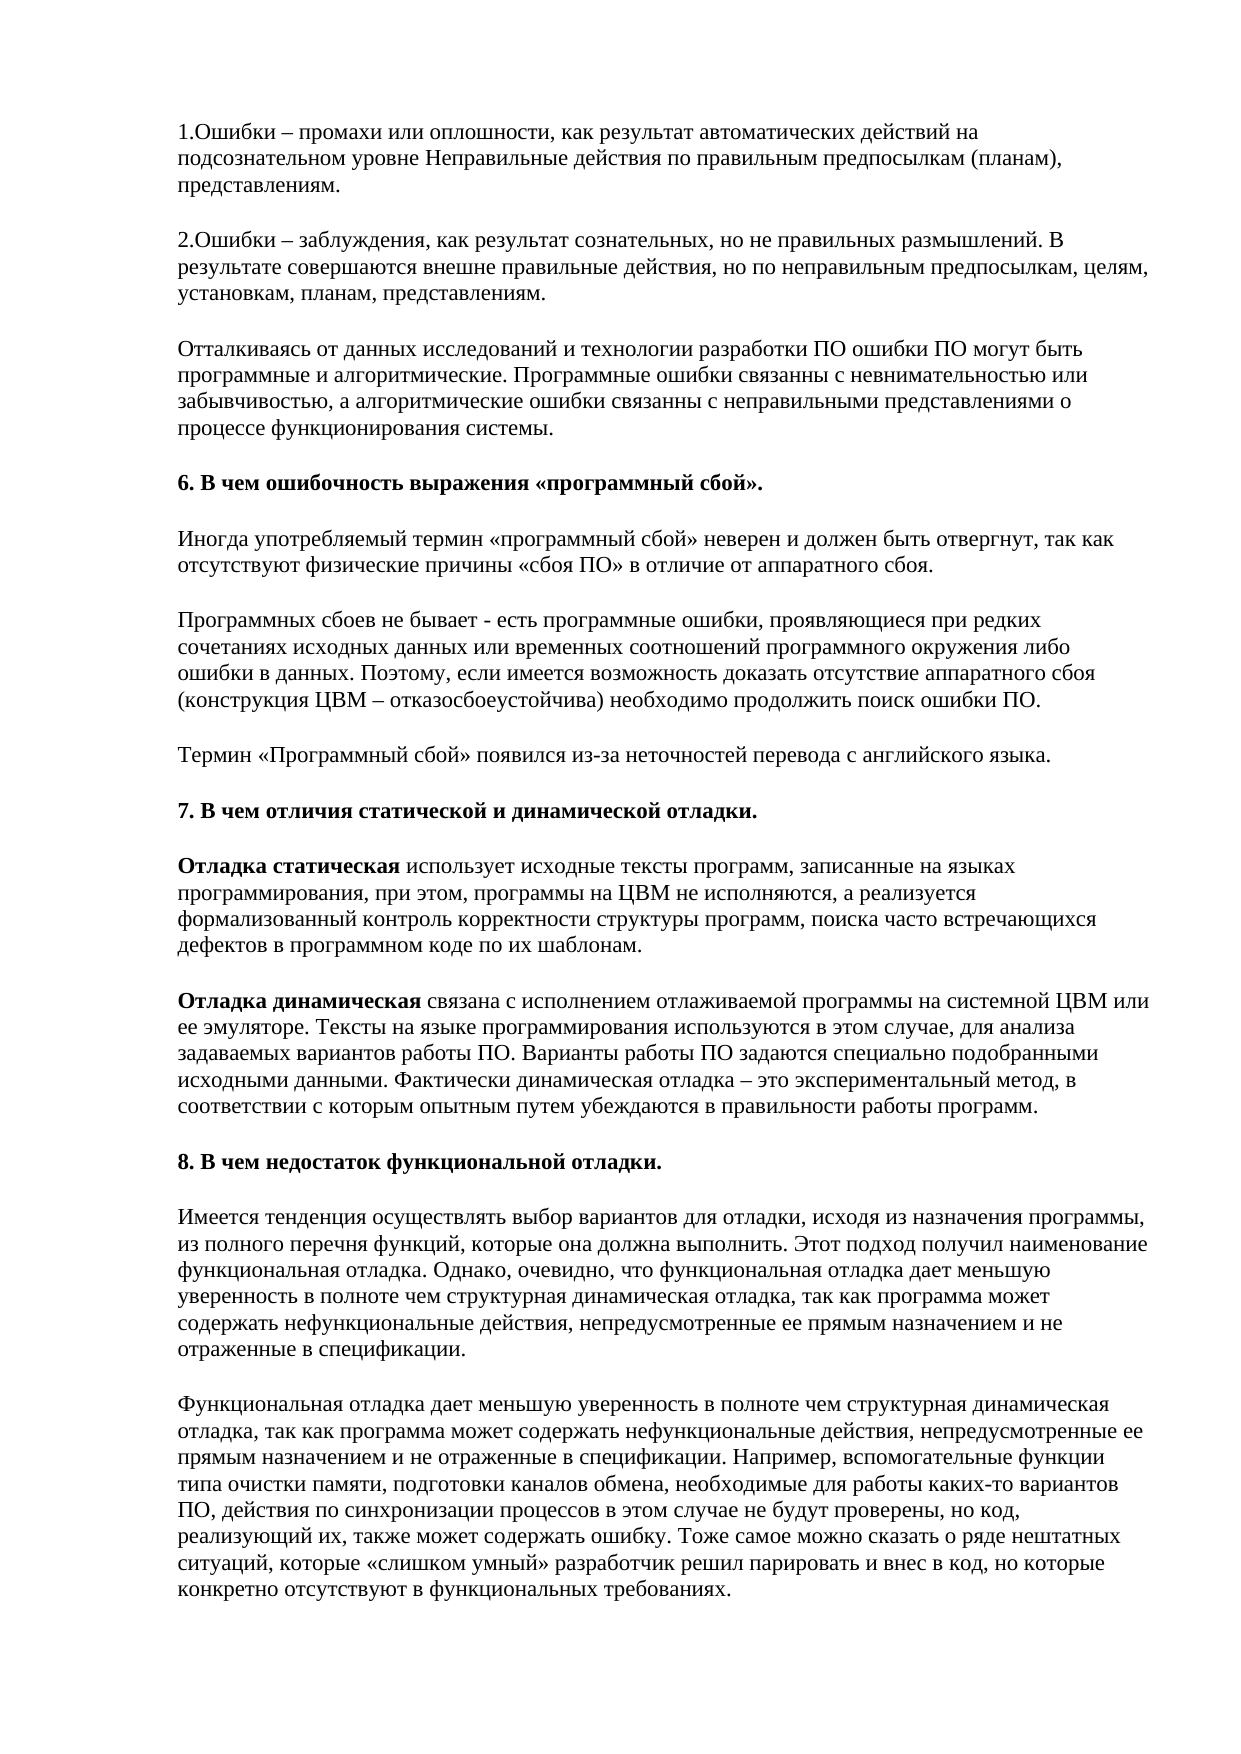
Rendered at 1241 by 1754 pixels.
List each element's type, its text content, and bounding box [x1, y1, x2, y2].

text 1.Ошибки – промахи или оплошности, как результат автоматических действий на подсознательном уровне Неправильные действия по правильным предпосылкам (планам), представлениям. [177, 118, 1152, 197]
text 8. В чем недостаток функциональной отладки. [177, 1148, 1152, 1174]
text 2.Ошибки – заблуждения, как результат сознательных, но не правильных размышлений. В результате совершаются внешне правильные действия, но по неправильным предпосылкам, целям, установкам, планам, представлениям. [177, 226, 1152, 305]
text Функциональная отладка дает меньшую уверенность в полноте чем структурная динамическая отладка, так как программа может содержать нефункциональные действия, непредусмотренные ее прямым назначением и не отраженные в спецификации. Например, вспомогательные функции типа очистки памяти, подготовки каналов обмена, необходимые для работы каких-то вариантов ПО, действия по синхронизации процессов в этом случае не будут проверены, но код, реализующий их, также может содержать ошибку. Тоже самое можно сказать о ряде нештатных ситуаций, которые «слишком умный» разработчик решил парировать и внес в код, но которые конкретно отсутствуют в функциональных требованиях. [177, 1391, 1152, 1601]
text 7. В чем отличия статической и динамической отладки. [177, 797, 1152, 823]
text Отталкиваясь от данных исследований и технологии разработки ПО ошибки ПО могут быть программные и алгоритмические. Программные ошибки связанны с невнимательностью или забывчивостью, а алгоритмические ошибки связанны с неправильными представлениями о процессе функционирования системы. [177, 334, 1152, 440]
text Программных сбоев не бывает - есть программные ошибки, проявляющиеся при редких сочетаниях исходных данных или временных соотношений программного окружения либо ошибки в данных. Поэтому, если имеется возможность доказать отсутствие аппаратного сбоя (конструкция ЦВМ – отказосбоеустойчива) необходимо продолжить поиск ошибки ПО. [177, 607, 1152, 712]
text Имеется тенденция осуществлять выбор вариантов для отладки, исходя из назначения программы, из полного перечня функций, которые она должна выполнить. Этот подход получил наименование функциональная отладка. Однако, очевидно, что функциональная отладка дает меньшую уверенность в полноте чем структурная динамическая отладка, так как программа может содержать нефункциональные действия, непредусмотренные ее прямым назначением и не отраженные в спецификации. [177, 1203, 1152, 1361]
text Отладка динамическая связана с исполнением отлаживаемой программы на системной ЦВМ или ее эмуляторе. Тексты на языке программирования используются в этом случае, для анализа задаваемых вариантов работы ПО. Варианты работы ПО задаются специально подобранными исходными данными. Фактически динамическая отладка – это экспериментальный метод, в соответствии с которым опытным путем убеждаются в правильности работы программ. [177, 987, 1152, 1118]
text Термин «Программный сбой» появился из-за неточностей перевода с английского языка. [177, 741, 1152, 767]
text Иногда употребляемый термин «программный сбой» неверен и должен быть отвергнут, так как отсутствуют физические причины «сбоя ПО» в отличие от аппаратного сбоя. [177, 525, 1152, 577]
text 6. В чем ошибочность выражения «программный сбой». [177, 469, 1152, 496]
text Отладка статическая использует исходные тексты программ, записанные на языках программирования, при этом, программы на ЦВМ не исполняются, а реализуется формализованный контроль корректности структуры программ, поиска часто встречающихся дефектов в программном коде по их шаблонам. [177, 852, 1152, 958]
